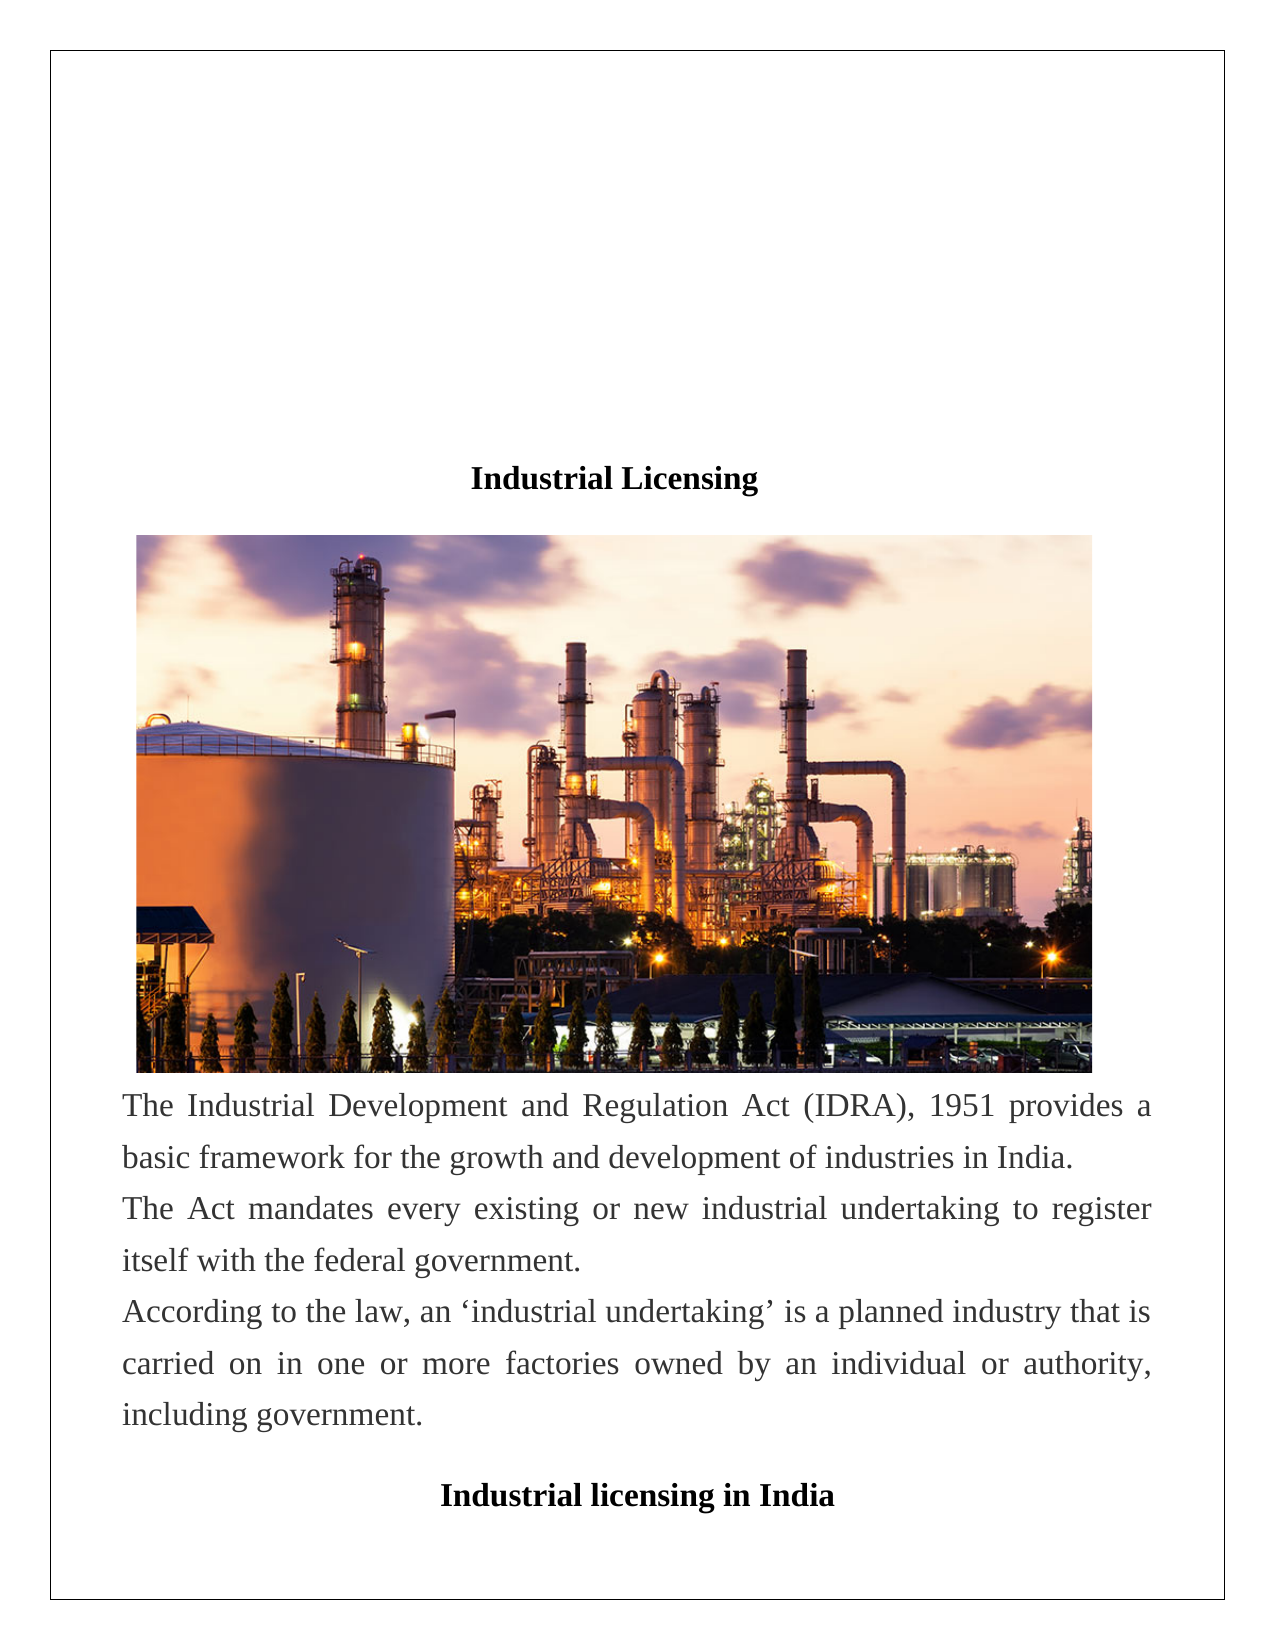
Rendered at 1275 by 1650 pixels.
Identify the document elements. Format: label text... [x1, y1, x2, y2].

text Industrial Licensing [75, 458, 1153, 497]
picture [136, 535, 1093, 1073]
text Industrial licensing in India [122, 1476, 1153, 1514]
text The Act mandates every existing or new industrial undertaking to register itself with the federal government. [122, 1176, 1153, 1278]
text According to the law, an ‘industrial undertaking’ is a planned industry that is carried on in one or more factories owned by an individual or authority, including government. [122, 1278, 1153, 1433]
text The Industrial Development and Regulation Act (IDRA), 1951 provides a basic framework for the growth and development of industries in India. [122, 1073, 1153, 1176]
